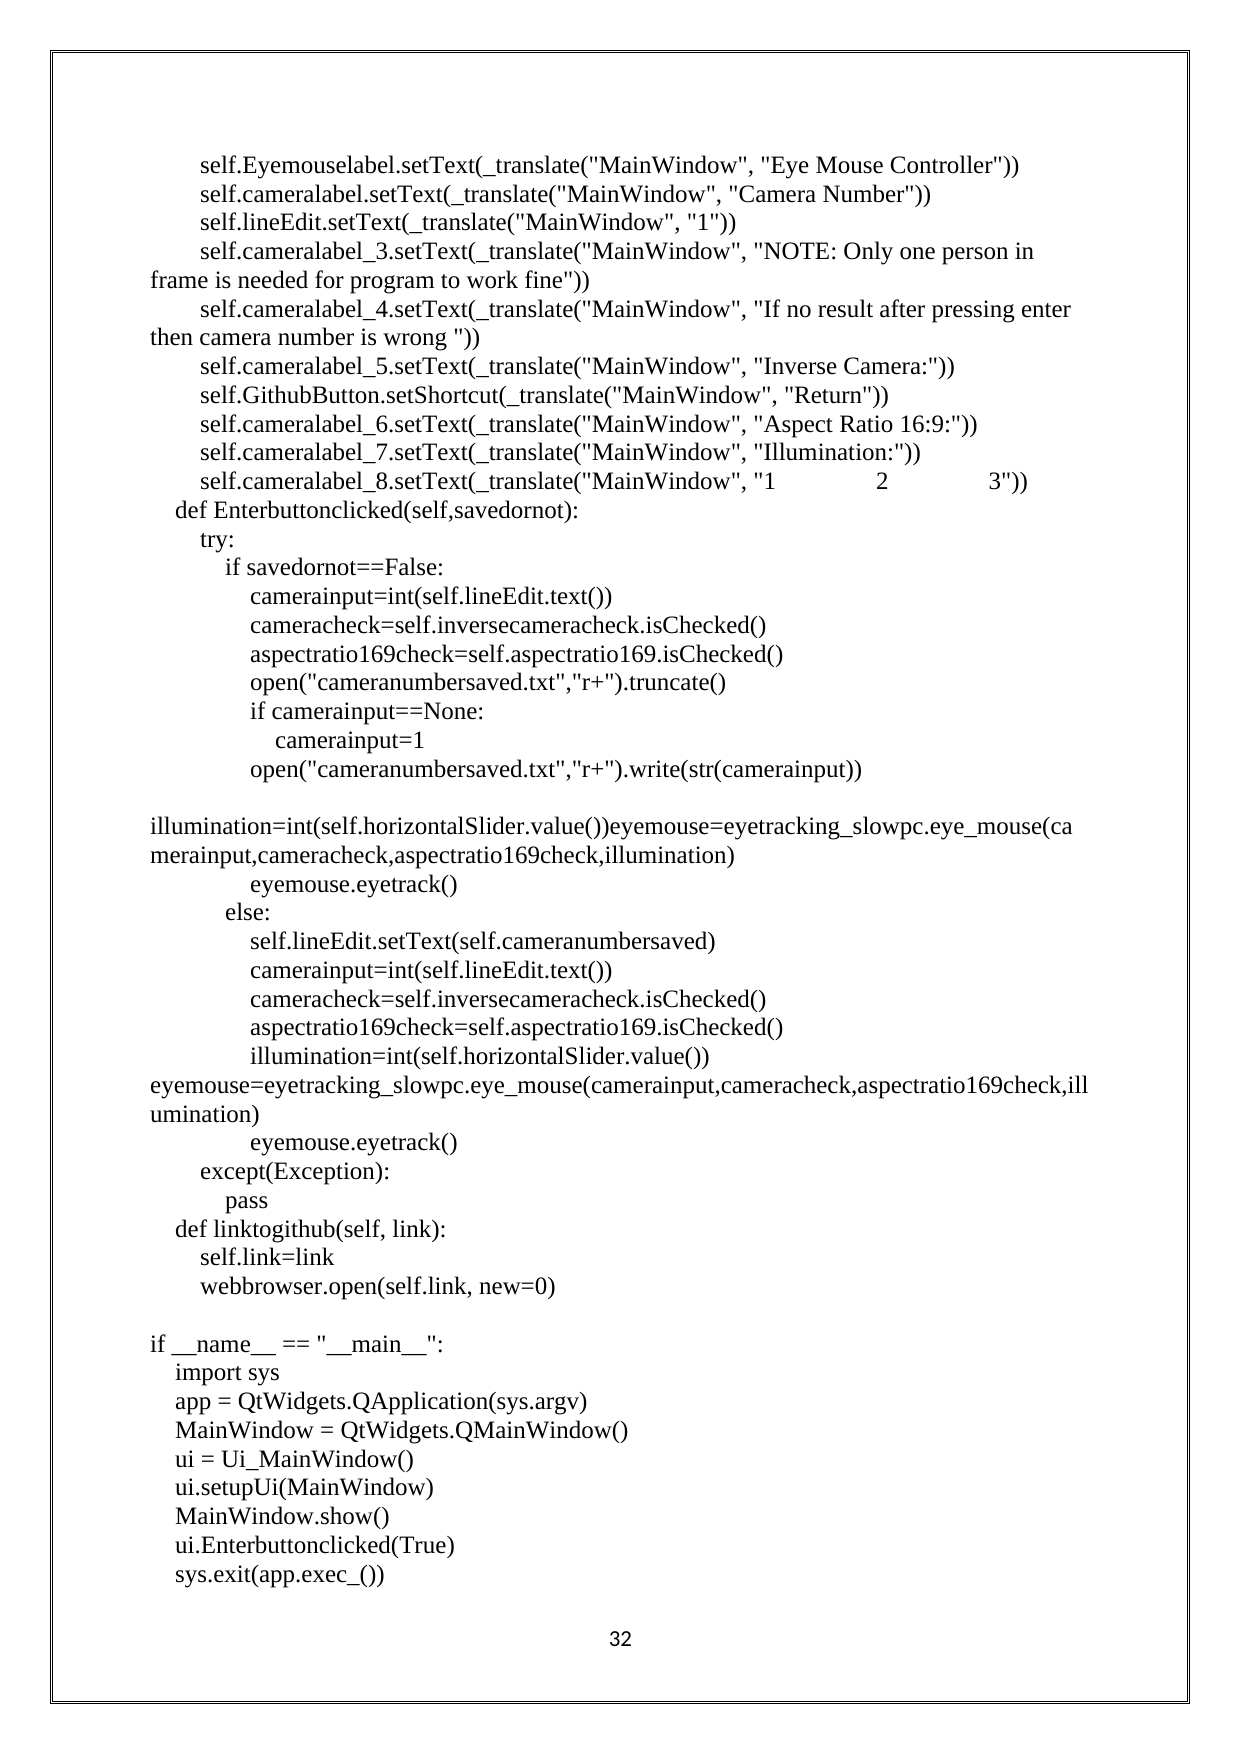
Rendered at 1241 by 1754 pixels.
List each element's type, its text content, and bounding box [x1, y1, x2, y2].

text open("cameranumbersaved.txt","r+").write(str(camerainput)) [150, 754, 1090, 782]
text import sys [150, 1357, 1090, 1386]
text sys.exit(app.exec_()) [150, 1559, 1090, 1587]
text open("cameranumbersaved.txt","r+").truncate() [150, 667, 1090, 696]
text webbrowser.open(self.link, new=0) [150, 1271, 1090, 1300]
text if __name__ == "__main__": [150, 1329, 1090, 1357]
text self.cameralabel_6.setText(_translate("MainWindow", "Aspect Ratio 16:9:")) [150, 409, 1090, 437]
text camerainput=1 [150, 725, 1090, 754]
text camerainput=int(self.lineEdit.text()) [150, 955, 1090, 984]
text def Enterbuttonclicked(self,savedornot): [150, 495, 1090, 524]
text eyemouse.eyetrack() [150, 1127, 1090, 1156]
text self.Eyemouselabel.setText(_translate("MainWindow", "Eye Mouse Controller")) [150, 150, 1090, 179]
text ui.setupUi(MainWindow) [150, 1472, 1090, 1501]
text self.lineEdit.setText(self.cameranumbersaved) [150, 926, 1090, 955]
text app = QtWidgets.QApplication(sys.argv) [150, 1386, 1090, 1415]
text ui = Ui_MainWindow() [150, 1444, 1090, 1472]
text self.lineEdit.setText(_translate("MainWindow", "1")) [150, 207, 1090, 236]
text self.cameralabel_8.setText(_translate("MainWindow", "1 2 3")) [150, 466, 1090, 495]
text if camerainput==None: [150, 696, 1090, 725]
text self.cameralabel_4.setText(_translate("MainWindow", "If no result after pressing enter then camera number is wrong ")) [150, 294, 1090, 351]
text cameracheck=self.inversecameracheck.isChecked() [150, 984, 1090, 1012]
text self.cameralabel_5.setText(_translate("MainWindow", "Inverse Camera:")) [150, 351, 1090, 380]
text eyemouse.eyetrack() [150, 869, 1090, 897]
text self.GithubButton.setShortcut(_translate("MainWindow", "Return")) [150, 380, 1090, 409]
text aspectratio169check=self.aspectratio169.isChecked() [150, 639, 1090, 667]
text MainWindow = QtWidgets.QMainWindow() [150, 1415, 1090, 1444]
text MainWindow.show() [150, 1501, 1090, 1530]
text cameracheck=self.inversecameracheck.isChecked() [150, 610, 1090, 639]
text illumination=int(self.horizontalSlider.value()) [150, 1041, 1090, 1070]
text eyemouse=eyetracking_slowpc.eye_mouse(camerainput,cameracheck,aspectratio169check,illumination) [150, 1070, 1090, 1127]
text if savedornot==False: [150, 552, 1090, 581]
text def linktogithub(self, link): [150, 1214, 1090, 1242]
text aspectratio169check=self.aspectratio169.isChecked() [150, 1012, 1090, 1041]
text self.link=link [150, 1242, 1090, 1271]
text else: [150, 897, 1090, 926]
text self.cameralabel_3.setText(_translate("MainWindow", "NOTE: Only one person in frame is needed for program to work fine")) [150, 236, 1090, 294]
text camerainput=int(self.lineEdit.text()) [150, 581, 1090, 610]
text try: [150, 524, 1090, 552]
text self.cameralabel.setText(_translate("MainWindow", "Camera Number")) [150, 179, 1090, 207]
text ui.Enterbuttonclicked(True) [150, 1530, 1090, 1559]
text pass [150, 1185, 1090, 1214]
text except(Exception): [150, 1156, 1090, 1185]
text illumination=int(self.horizontalSlider.value())eyemouse=eyetracking_slowpc.eye_mouse(camerainput,cameracheck,aspectratio169check,illumination) [150, 782, 1090, 869]
text self.cameralabel_7.setText(_translate("MainWindow", "Illumination:")) [150, 437, 1090, 466]
